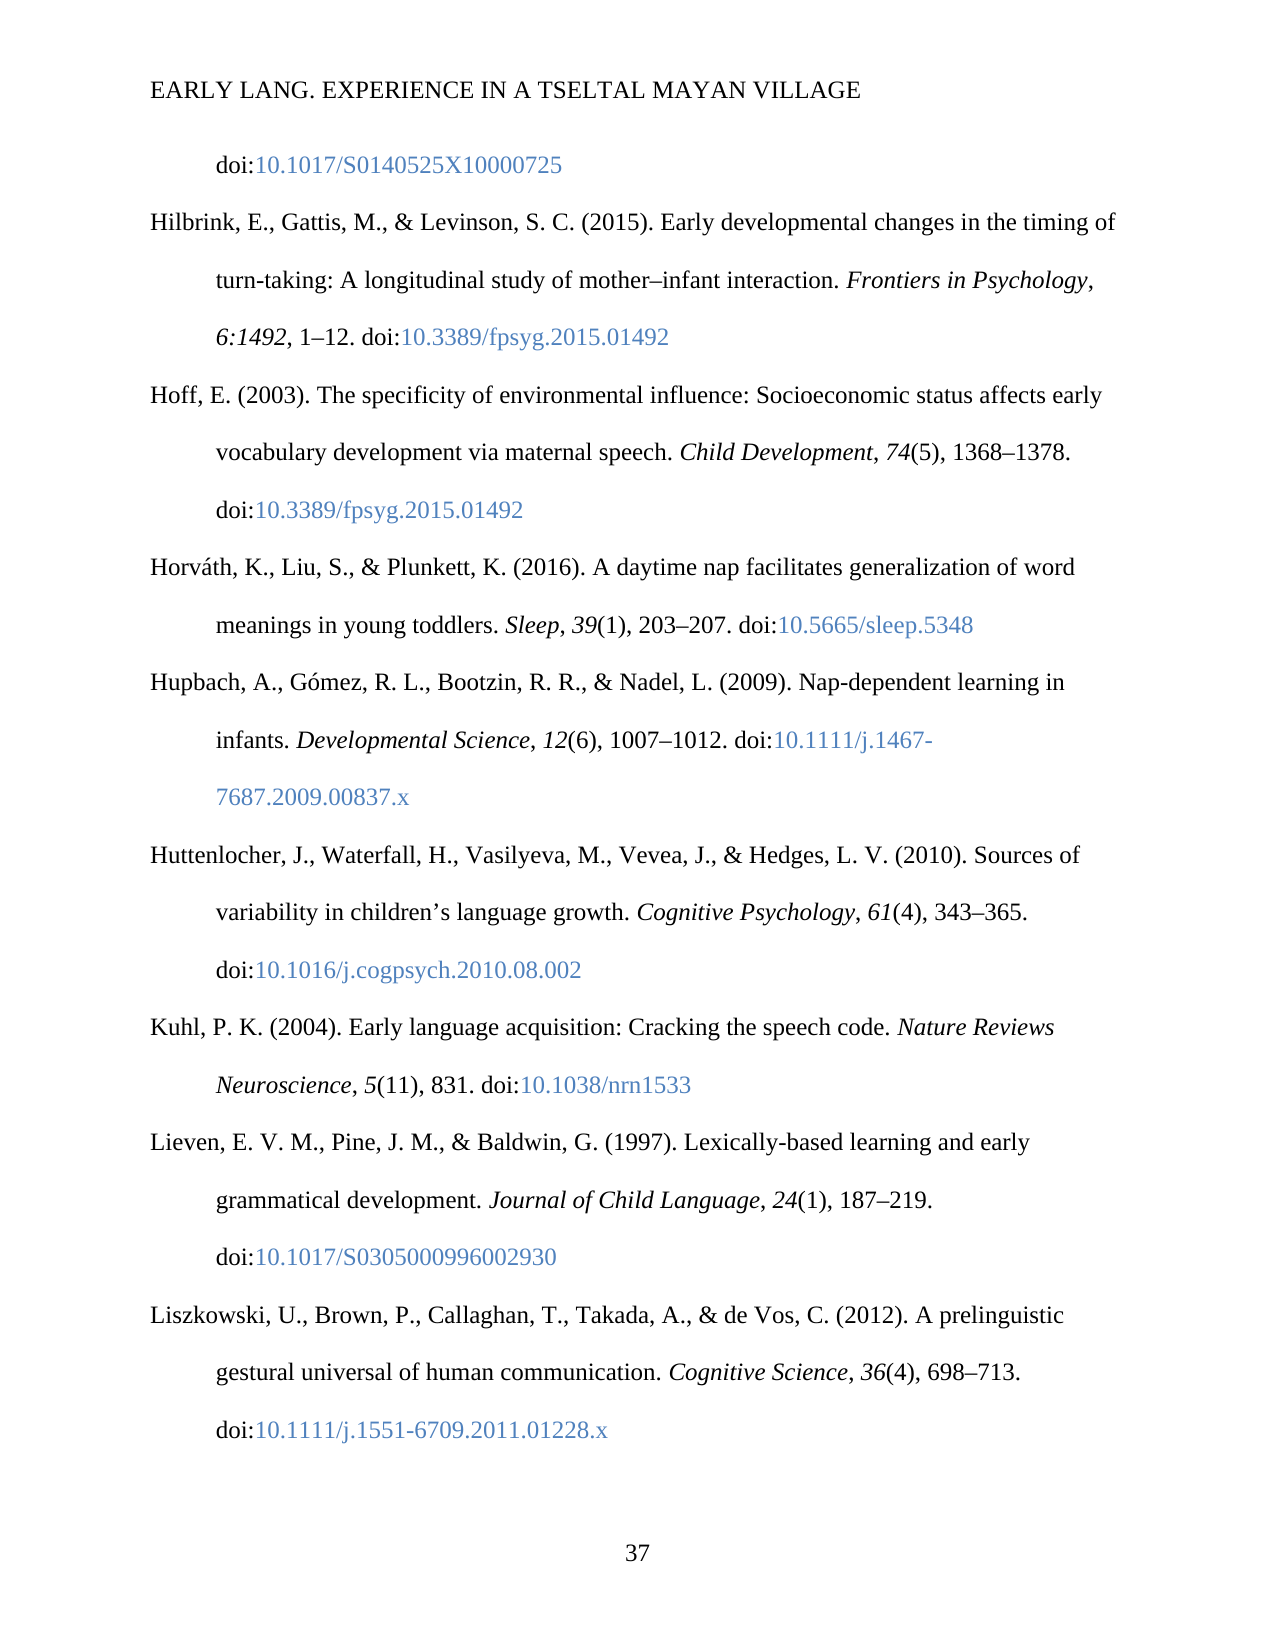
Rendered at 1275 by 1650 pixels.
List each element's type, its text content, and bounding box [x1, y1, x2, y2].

text Lieven, E. V. M., Pine, J. M., & Baldwin, G. (1997). Lexically-based learning and early grammatical development. Journal of Child Language, 24(1), 187–219. doi:10.1017/S0305000996002930 [150, 1127, 1125, 1271]
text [150, 150, 1125, 179]
text Hoff, E. (2003). The specificity of environmental influence: Socioeconomic status affects early vocabulary development via maternal speech. Child Development, 74(5), 1368–1378. doi:10.3389/fpsyg.2015.01492 [150, 380, 1125, 524]
text Hupbach, A., Gómez, R. L., Bootzin, R. R., & Nadel, L. (2009). Nap-dependent learning in infants. Developmental Science, 12(6), 1007–1012. doi:10.1111/j.1467-7687.2009.00837.x [150, 667, 1125, 811]
text Huttenlocher, J., Waterfall, H., Vasilyeva, M., Vevea, J., & Hedges, L. V. (2010). Sources of variability in children’s language growth. Cognitive Psychology, 61(4), 343–365. doi:10.1016/j.cogpsych.2010.08.002 [150, 840, 1125, 984]
text Horváth, K., Liu, S., & Plunkett, K. (2016). A daytime nap facilitates generalization of word meanings in young toddlers. Sleep, 39(1), 203–207. doi:10.5665/sleep.5348 [150, 552, 1125, 639]
text Kuhl, P. K. (2004). Early language acquisition: Cracking the speech code. Nature Reviews Neuroscience, 5(11), 831. doi:10.1038/nrn1533 [150, 1012, 1125, 1099]
text Liszkowski, U., Brown, P., Callaghan, T., Takada, A., & de Vos, C. (2012). A prelinguistic gestural universal of human communication. Cognitive Science, 36(4), 698–713. doi:10.1111/j.1551-6709.2011.01228.x [150, 1300, 1125, 1444]
text Hilbrink, E., Gattis, M., & Levinson, S. C. (2015). Early developmental changes in the timing of turn-taking: A longitudinal study of mother–infant interaction. Frontiers in Psychology, 6:1492, 1–12. doi:10.3389/fpsyg.2015.01492 [150, 207, 1125, 351]
